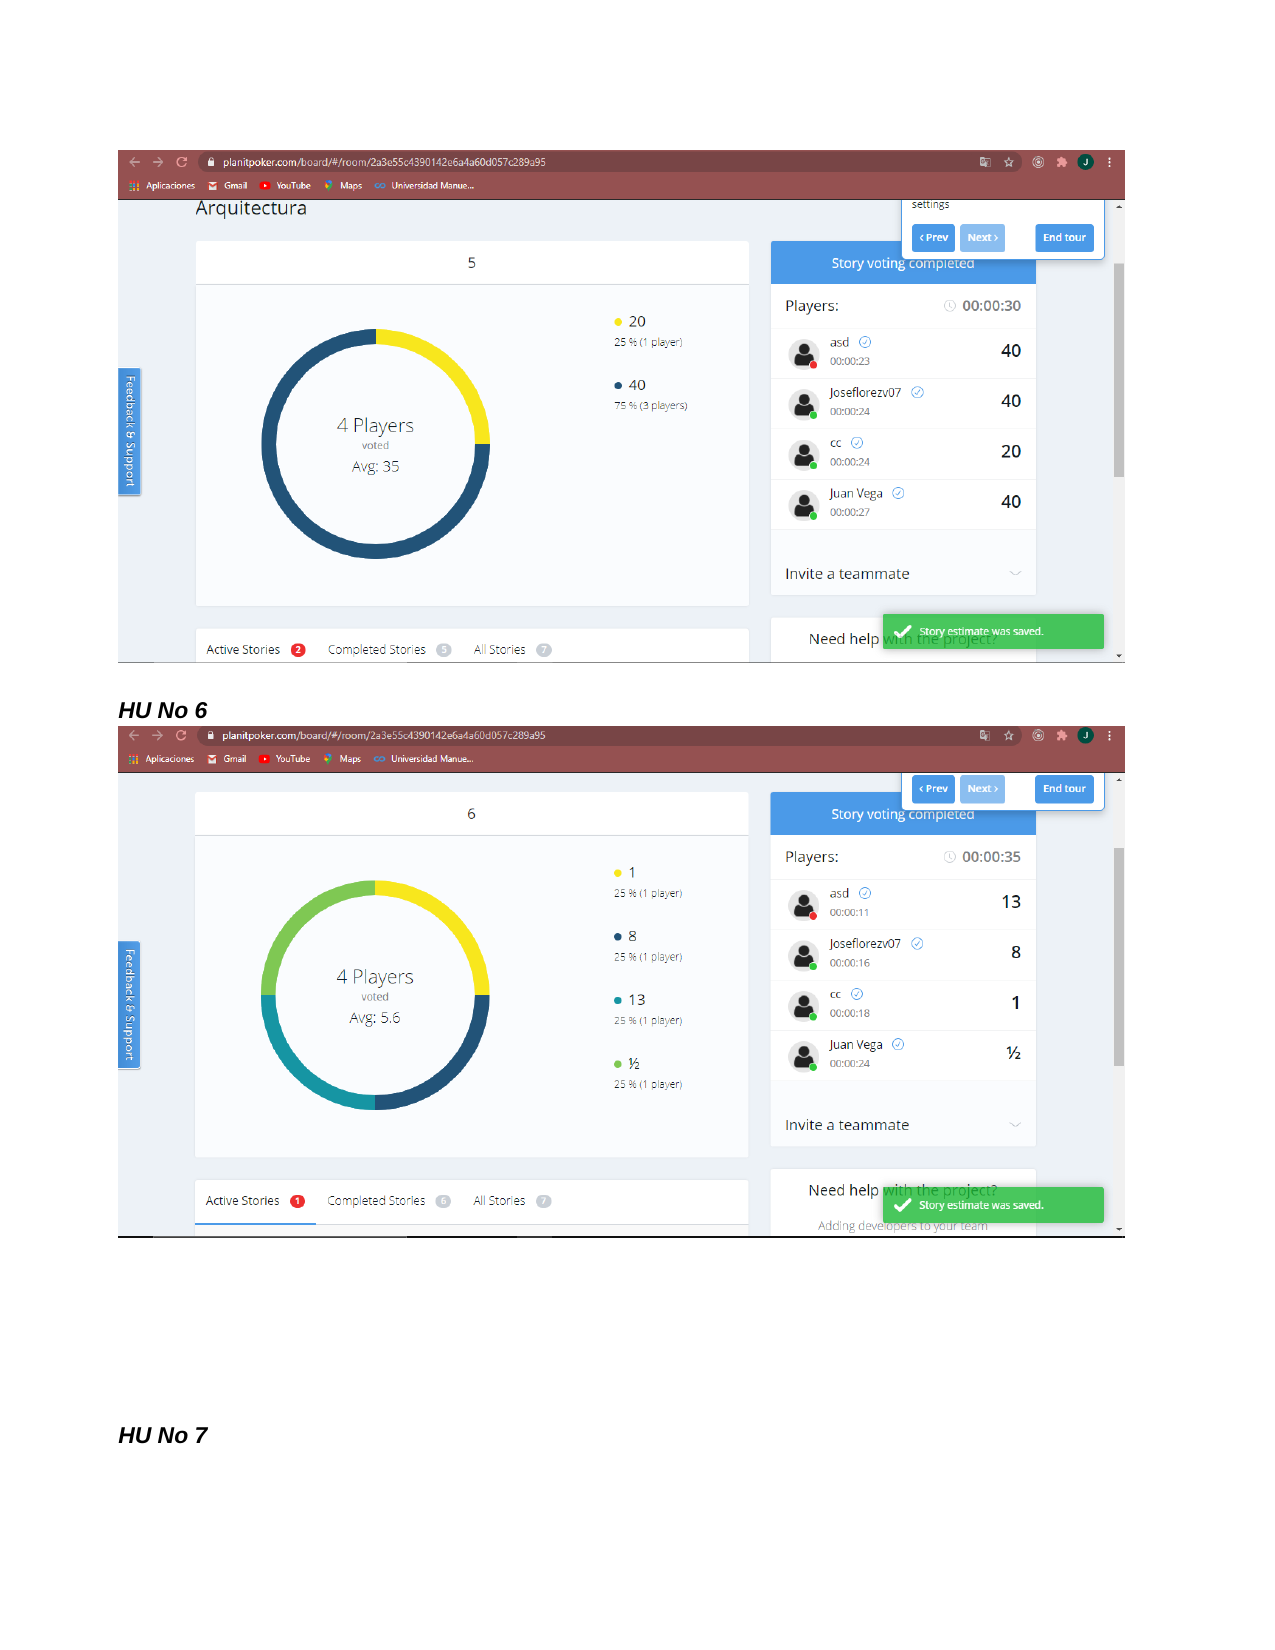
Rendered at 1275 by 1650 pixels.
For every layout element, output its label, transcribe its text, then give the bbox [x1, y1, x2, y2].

text HU No 6 [118, 697, 1125, 723]
picture [118, 726, 1125, 1238]
picture [118, 150, 1125, 663]
text HU No 7 [118, 1422, 1125, 1449]
